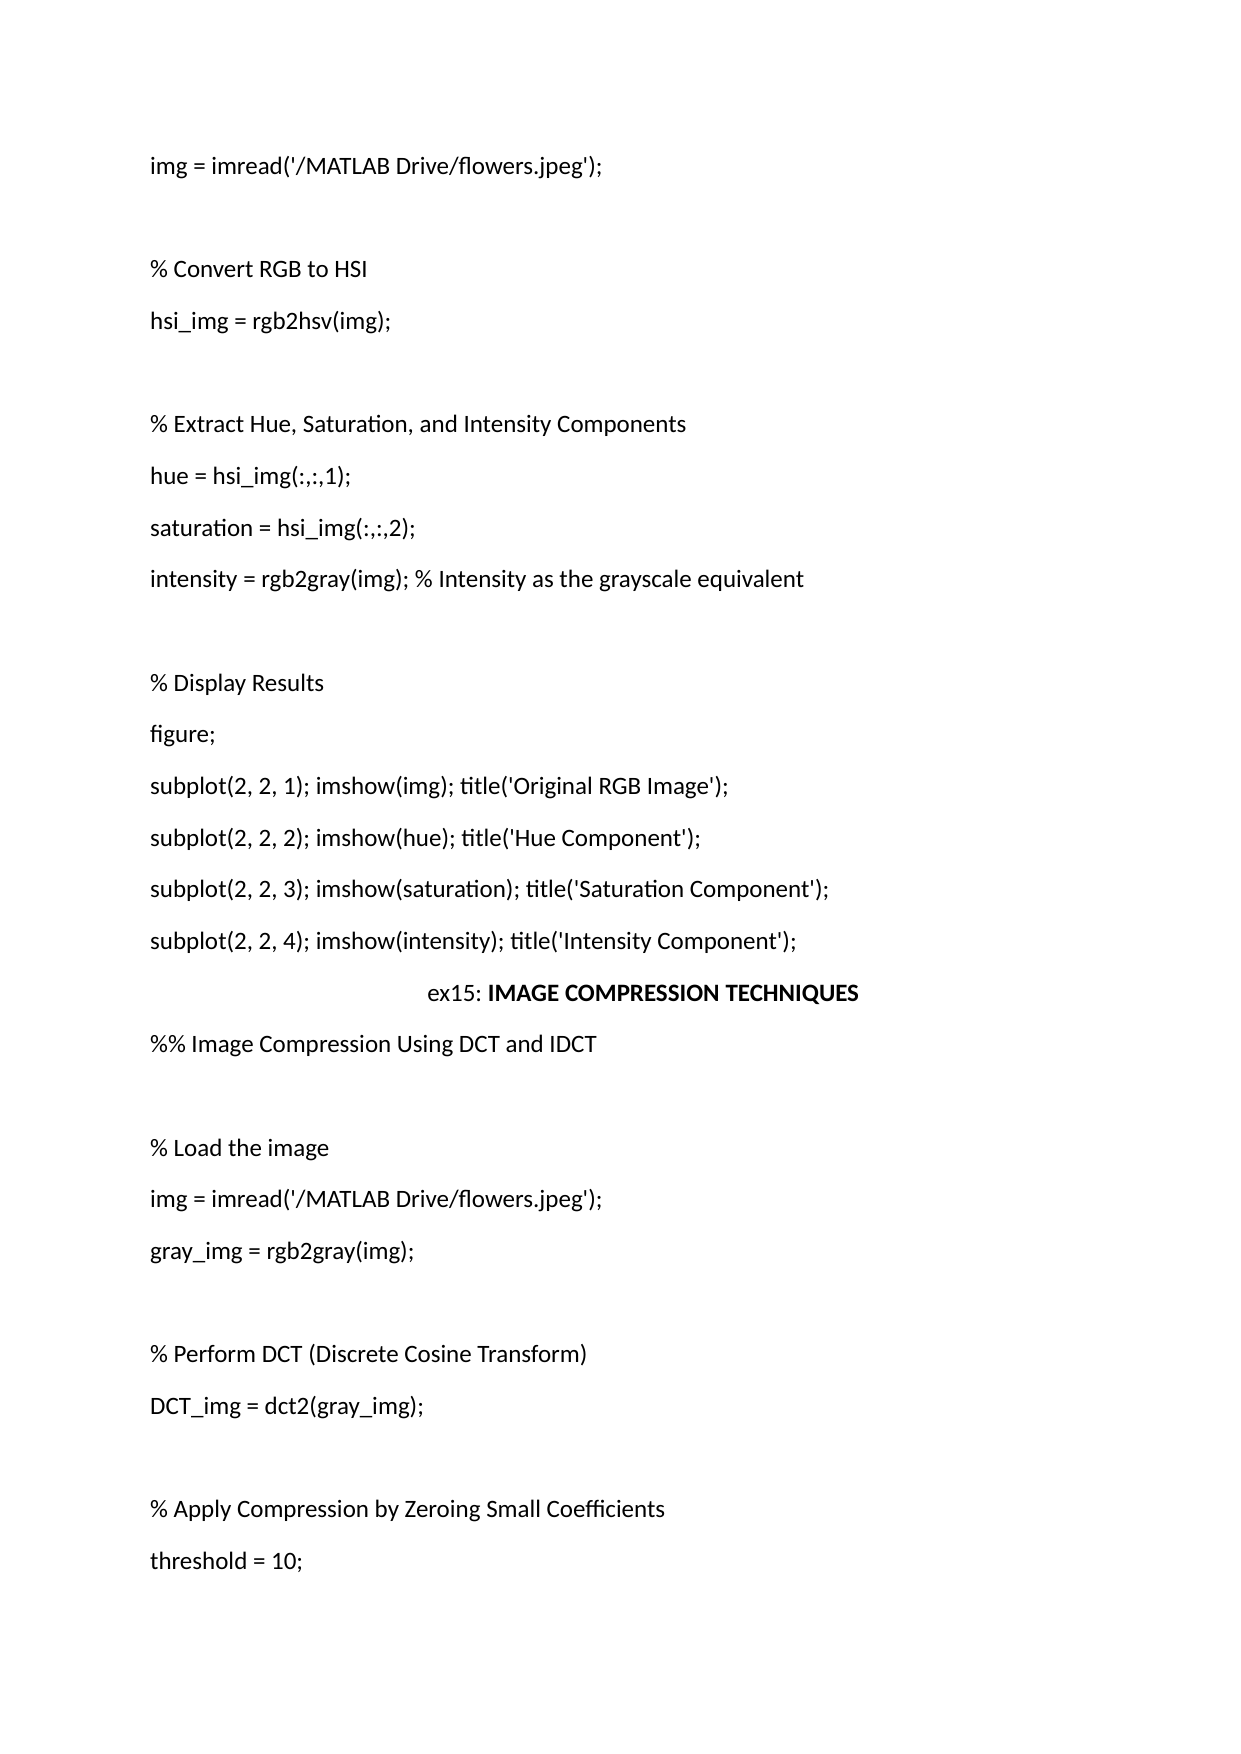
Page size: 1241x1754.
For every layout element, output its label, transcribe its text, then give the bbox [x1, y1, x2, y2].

text subplot(2, 2, 2); imshow(hue); title('Hue Component'); [150, 822, 1090, 852]
text subplot(2, 2, 4); imshow(intensity); title('Intensity Component'); [150, 925, 1090, 956]
text %% Image Compression Using DCT and IDCT [150, 1028, 1090, 1059]
text % Apply Compression by Zeroing Small Coefficients [150, 1493, 1090, 1524]
text % Extract Hue, Saturation, and Intensity Components [150, 408, 1090, 439]
text intensity = rgb2gray(img); % Intensity as the grayscale equivalent [150, 563, 1090, 594]
text % Convert RGB to HSI [150, 253, 1090, 284]
text hue = hsi_img(:,:,1); [150, 460, 1090, 491]
text DCT_img = dct2(gray_img); [150, 1390, 1090, 1421]
text % Display Results [150, 667, 1090, 697]
text figure; [150, 718, 1090, 749]
text threshold = 10; [150, 1545, 1090, 1576]
text ex15: IMAGE COMPRESSION TECHNIQUES [200, 977, 1086, 1007]
text hsi_img = rgb2hsv(img); [150, 305, 1090, 336]
text % Perform DCT (Discrete Cosine Transform) [150, 1338, 1090, 1369]
text img = imread('/MATLAB Drive/flowers.jpeg'); [150, 150, 1090, 181]
text % Load the image [150, 1132, 1090, 1162]
text subplot(2, 2, 3); imshow(saturation); title('Saturation Component'); [150, 873, 1090, 904]
text img = imread('/MATLAB Drive/flowers.jpeg'); [150, 1183, 1090, 1214]
text saturation = hsi_img(:,:,2); [150, 512, 1090, 542]
text gray_img = rgb2gray(img); [150, 1235, 1090, 1266]
text subplot(2, 2, 1); imshow(img); title('Original RGB Image'); [150, 770, 1090, 801]
